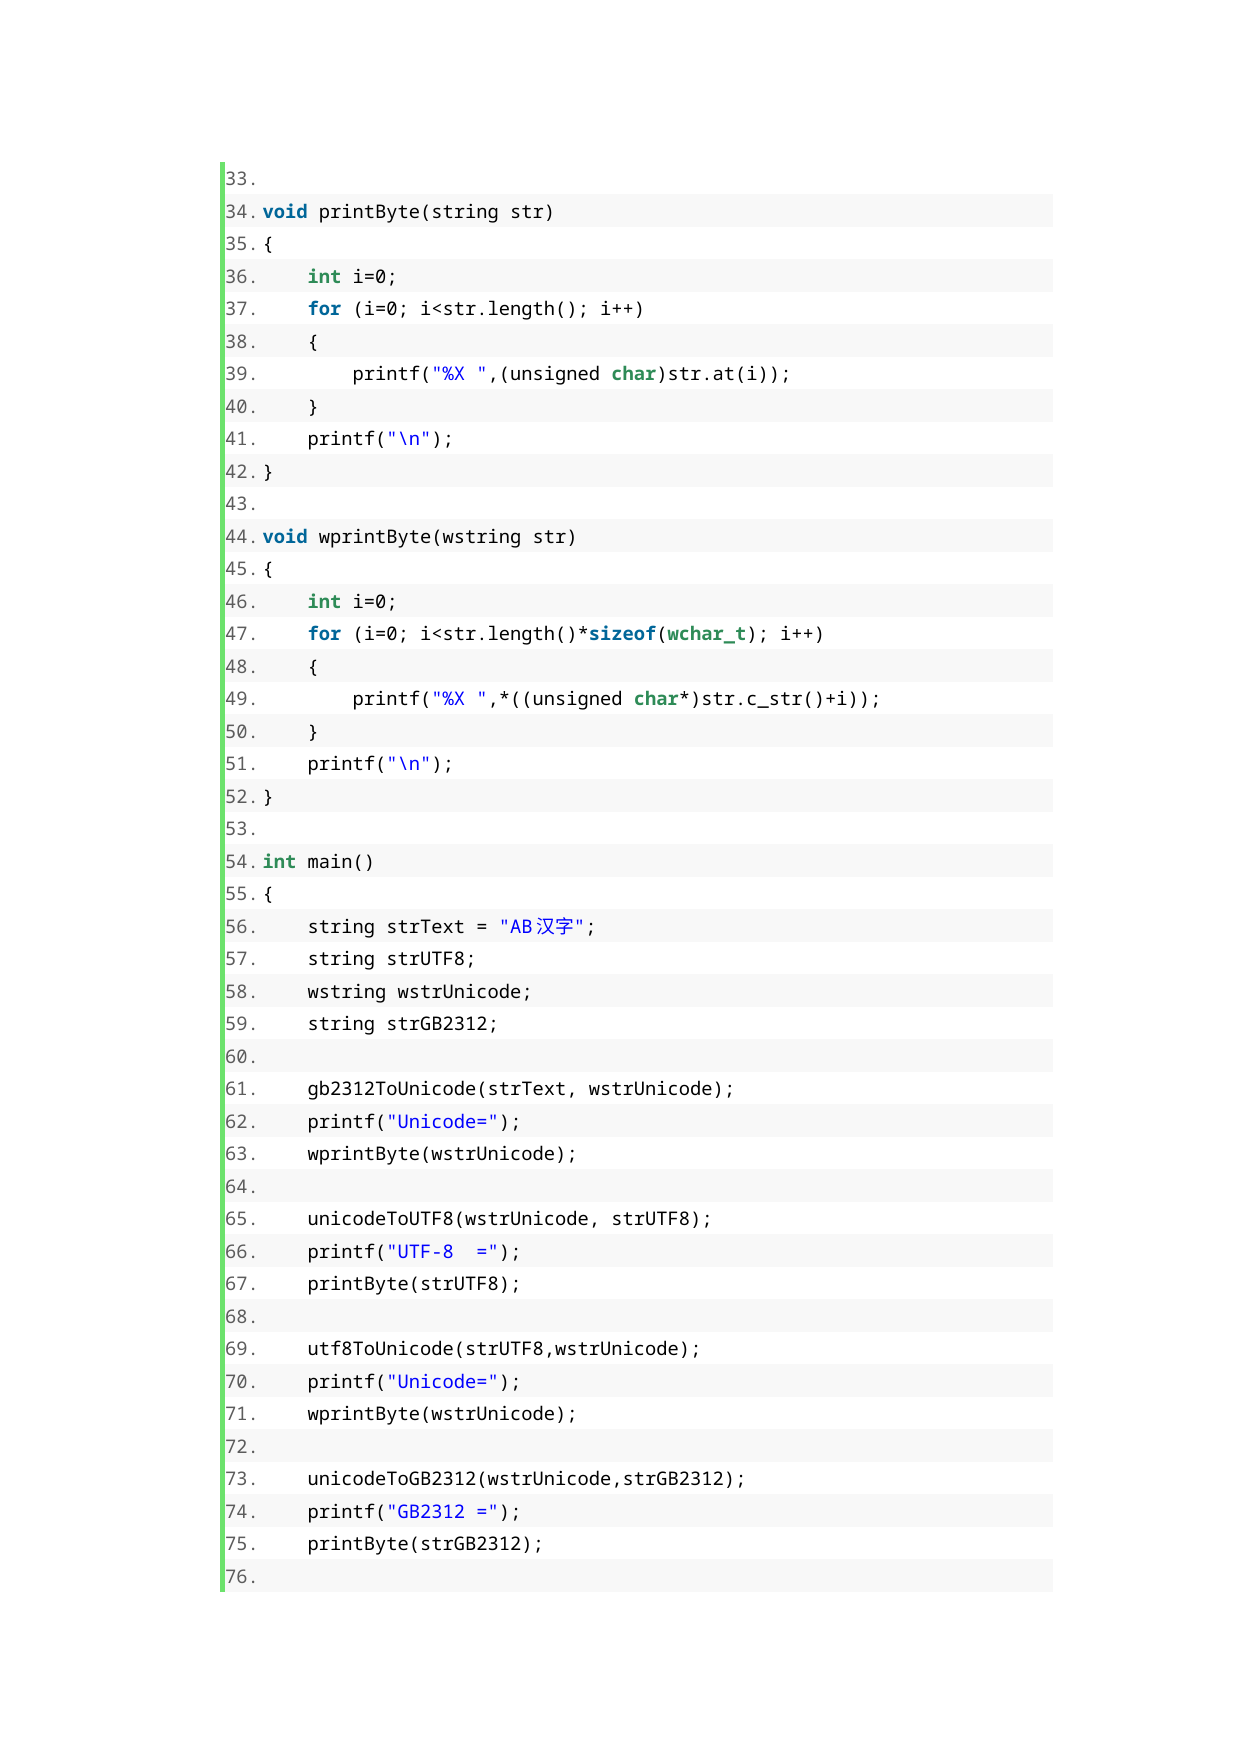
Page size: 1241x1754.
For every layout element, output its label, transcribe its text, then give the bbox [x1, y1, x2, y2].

list } [225, 389, 1053, 422]
list unicodeToGB2312(wstrUnicode,strGB2312); [225, 1462, 1053, 1494]
list int i=0; [225, 259, 1053, 292]
list wprintByte(wstrUnicode); [225, 1397, 1053, 1429]
list string strText = "AB汉字"; [225, 909, 1053, 942]
list string strUTF8; [225, 942, 1053, 974]
list { [225, 227, 1053, 259]
list gb2312ToUnicode(strText, wstrUnicode); [225, 1072, 1053, 1104]
list printf("UTF-8 ="); [225, 1234, 1053, 1267]
list printf("%X ",*((unsigned char*)str.c_str()+i)); [225, 682, 1053, 714]
list void printByte(string str) [225, 194, 1053, 227]
list printf("Unicode="); [225, 1104, 1053, 1137]
list printf("\n"); [225, 422, 1053, 454]
list int main() [225, 844, 1053, 877]
list printf("%X ",(unsigned char)str.at(i)); [225, 357, 1053, 389]
list printf("\n"); [225, 747, 1053, 779]
list } [225, 779, 1053, 812]
list { [225, 649, 1053, 682]
list printf("GB2312 ="); [225, 1494, 1053, 1527]
list { [225, 324, 1053, 357]
list { [225, 552, 1053, 584]
list utf8ToUnicode(strUTF8,wstrUnicode); [225, 1332, 1053, 1364]
list printByte(strUTF8); [225, 1267, 1053, 1299]
list int i=0; [225, 584, 1053, 617]
list unicodeToUTF8(wstrUnicode, strUTF8); [225, 1202, 1053, 1234]
list wprintByte(wstrUnicode); [225, 1137, 1053, 1169]
list string strGB2312; [225, 1007, 1053, 1039]
list } [225, 454, 1053, 487]
list void wprintByte(wstring str) [225, 519, 1053, 552]
list } [225, 714, 1053, 747]
list printf("Unicode="); [225, 1364, 1053, 1397]
list for (i=0; i<str.length(); i++) [225, 292, 1053, 324]
list wstring wstrUnicode; [225, 974, 1053, 1007]
list printByte(strGB2312); [225, 1527, 1053, 1559]
list { [225, 877, 1053, 909]
list for (i=0; i<str.length()*sizeof(wchar_t); i++) [225, 617, 1053, 649]
